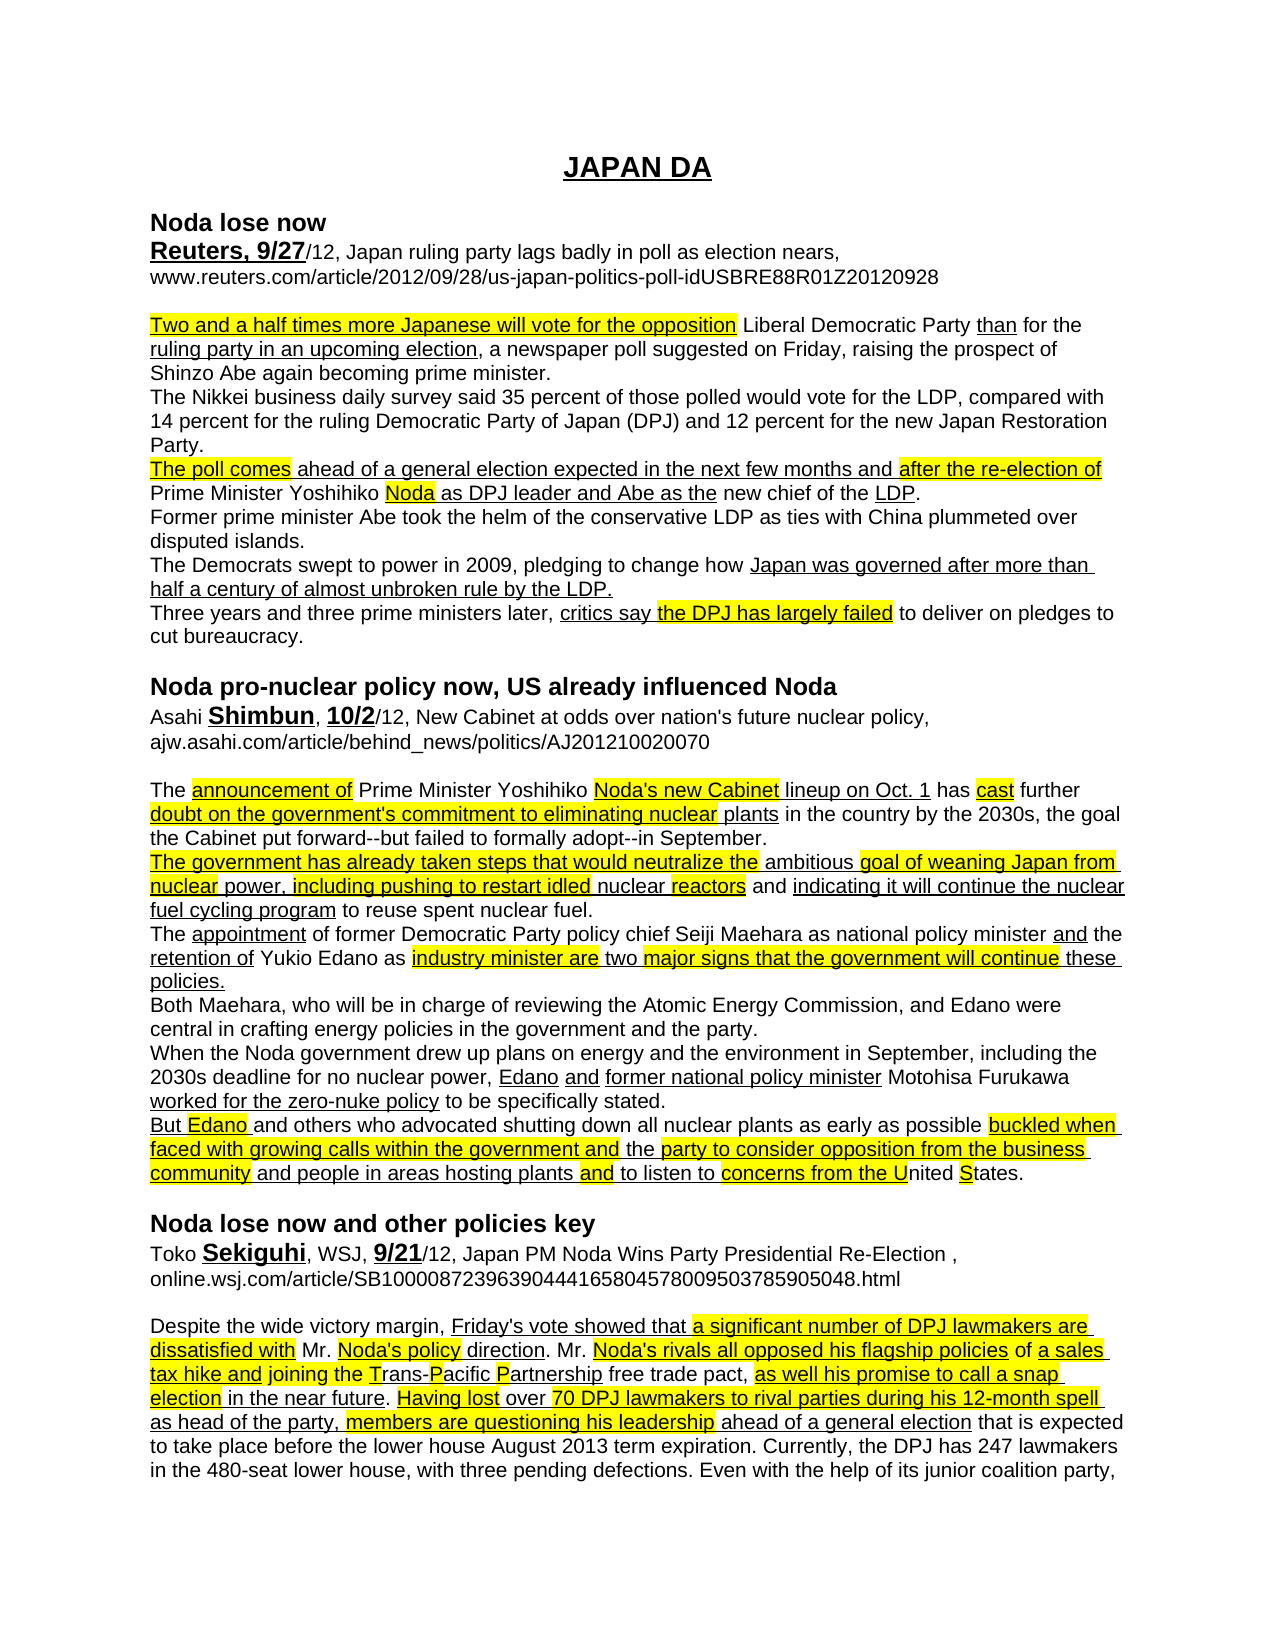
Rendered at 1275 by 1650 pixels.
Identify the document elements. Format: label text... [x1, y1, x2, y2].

subtitle japan da [150, 150, 1125, 183]
text Toko Sekiguhi, WSJ, 9/21/12, Japan PM Noda Wins Party Presidential Re-Election , online.wsj.com/article/SB10000872396390444165804578009503785905048.html [150, 1238, 1125, 1290]
text The appointment of former Democratic Party policy chief Seiji Maehara as national policy minister and the retention of Yukio Edano as industry minister are two major signs that the government will continue these policies. [150, 921, 1125, 993]
text Asahi Shimbun, 10/2/12, New Cabinet at odds over nation's future nuclear policy, ajw.asahi.com/article/behind_news/politics/AJ201210020070 [150, 701, 1125, 754]
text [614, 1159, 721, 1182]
subtitle Noda lose now and other policies key [150, 1209, 1125, 1238]
subtitle Noda pro-nuclear policy now, US already influenced Noda [150, 672, 1125, 701]
text The announcement of Prime Minister Yoshihiko Noda's new Cabinet lineup on Oct. 1 has cast further doubt on the government's commitment to eliminating nuclear plants in the country by the 2030s, the goal the Cabinet put forward--but failed to formally adopt--in September. [150, 778, 1125, 849]
subtitle Noda lose now [150, 207, 1125, 236]
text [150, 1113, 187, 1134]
text Reuters, 9/27/12, Japan ruling party lags badly in poll as election nears, www.reuters.com/article/2012/09/28/us-japan-politics-poll-idUSBRE88R01Z20120928 [150, 236, 1125, 289]
text When the Noda government drew up plans on energy and the environment in September, including the 2030s deadline for no nuclear power, Edano and former national policy minister Motohisa Furukawa worked for the zero-nuke policy to be specifically stated. [150, 1041, 1125, 1113]
text The government has already taken steps that would neutralize the ambitious goal of weaning Japan from nuclear power, including pushing to restart idled nuclear reactors and indicating it will continue the nuclear fuel cycling program to reuse spent nuclear fuel. [150, 849, 1125, 921]
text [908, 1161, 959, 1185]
text Two and a half times more Japanese will vote for the opposition Liberal Democratic Party than for the ruling party in an upcoming election, a newspaper poll suggested on Friday, raising the prospect of Shinzo Abe again becoming prime minister. [150, 313, 1125, 385]
text Three years and three prime ministers later, critics say the DPJ has largely failed to deliver on pledges to cut bureaucracy. [150, 600, 1125, 648]
text The poll comes ahead of a general election expected in the next few months and after the re-election of Prime Minister Yoshihiko Noda as DPJ leader and Abe as the new chief of the LDP. [150, 457, 1125, 504]
text The Nikkei business daily survey said 35 percent of those polled would vote for the LDP, compared with 14 percent for the ruling Democratic Party of Japan (DPJ) and 12 percent for the new Japan Restoration Party. [150, 385, 1125, 457]
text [150, 1314, 1125, 1482]
text But Edano and others who advocated shutting down all nuclear plants as early as possible buckled when faced with growing calls within the government and the party to consider opposition from the business community and people in areas hosting plants and to listen to concerns from the United States. [247, 1113, 988, 1158]
text Former prime minister Abe took the helm of the conservative LDP as ties with China plummeted over disputed islands. [150, 504, 1125, 552]
text Both Maehara, who will be in charge of reviewing the Atomic Energy Commission, and Edano were central in crafting energy policies in the government and the party. [150, 993, 1125, 1041]
text The Democrats swept to power in 2009, pledging to change how Japan was governed after more than half a century of almost unbroken rule by the LDP. [150, 552, 1125, 600]
